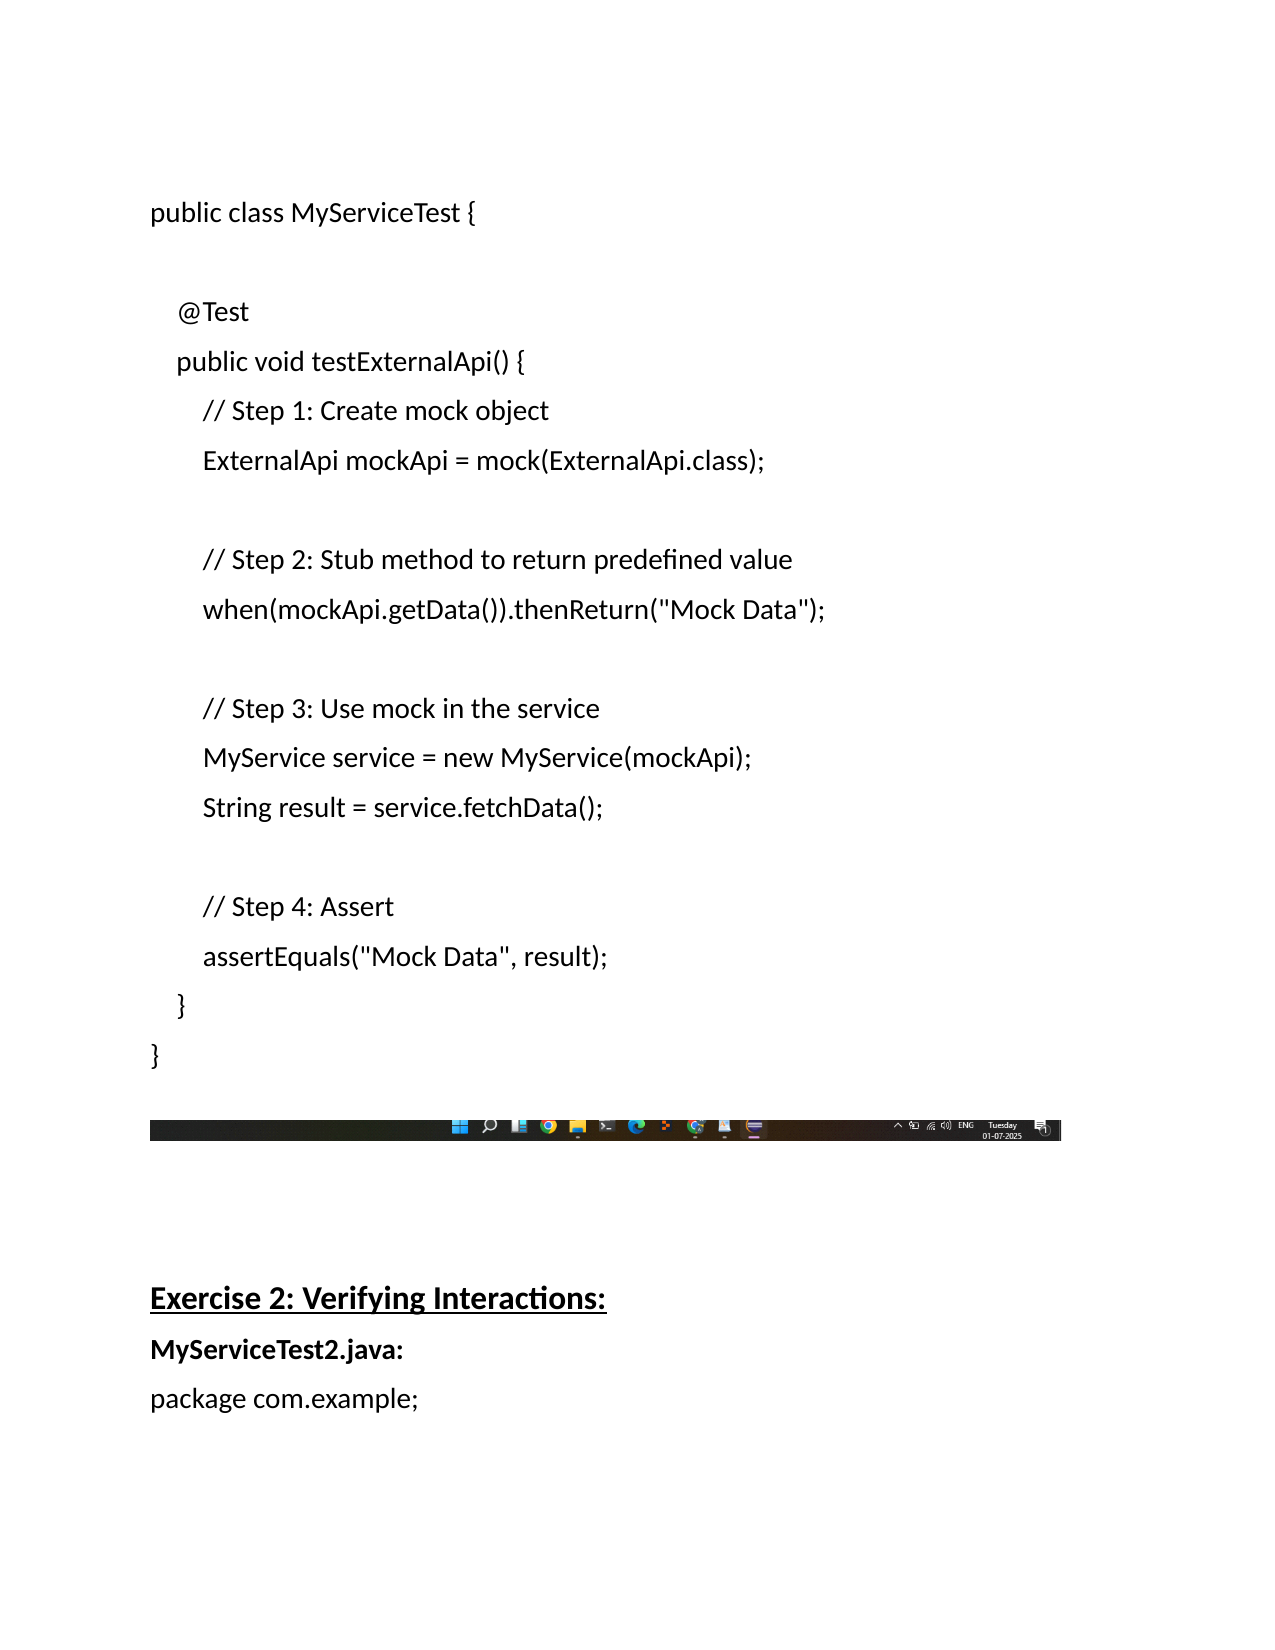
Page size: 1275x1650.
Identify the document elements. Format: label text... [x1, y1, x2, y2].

text // Step 4: Assert [150, 894, 1125, 922]
text MyServiceTest2.java: [150, 1336, 1125, 1365]
text // Step 3: Use mock in the service [150, 695, 1125, 724]
text // Step 1: Create mock object [150, 398, 1125, 427]
text ExternalApi mockApi = mock(ExternalApi.class); [150, 447, 1125, 476]
text public class MyServiceTest { [150, 199, 1125, 228]
text package com.example; [150, 1386, 1125, 1414]
text when(mockApi.getData()).thenReturn("Mock Data"); [150, 596, 1125, 625]
text @Test [150, 299, 1125, 327]
text } [150, 1042, 1125, 1071]
text Exercise 2: Verifying Interactions: [364, 1287, 1125, 1315]
text String result = service.fetchData(); [150, 794, 1125, 823]
text assertEquals("Mock Data", result); [150, 943, 1125, 972]
text Exercise 2: Verifying Interactions: [150, 1287, 373, 1312]
text } [150, 993, 1125, 1022]
text public void testExternalApi() { [150, 348, 1125, 377]
text MyService service = new MyService(mockApi); [150, 745, 1125, 774]
text // Step 2: Stub method to return predefined value [150, 547, 1125, 575]
